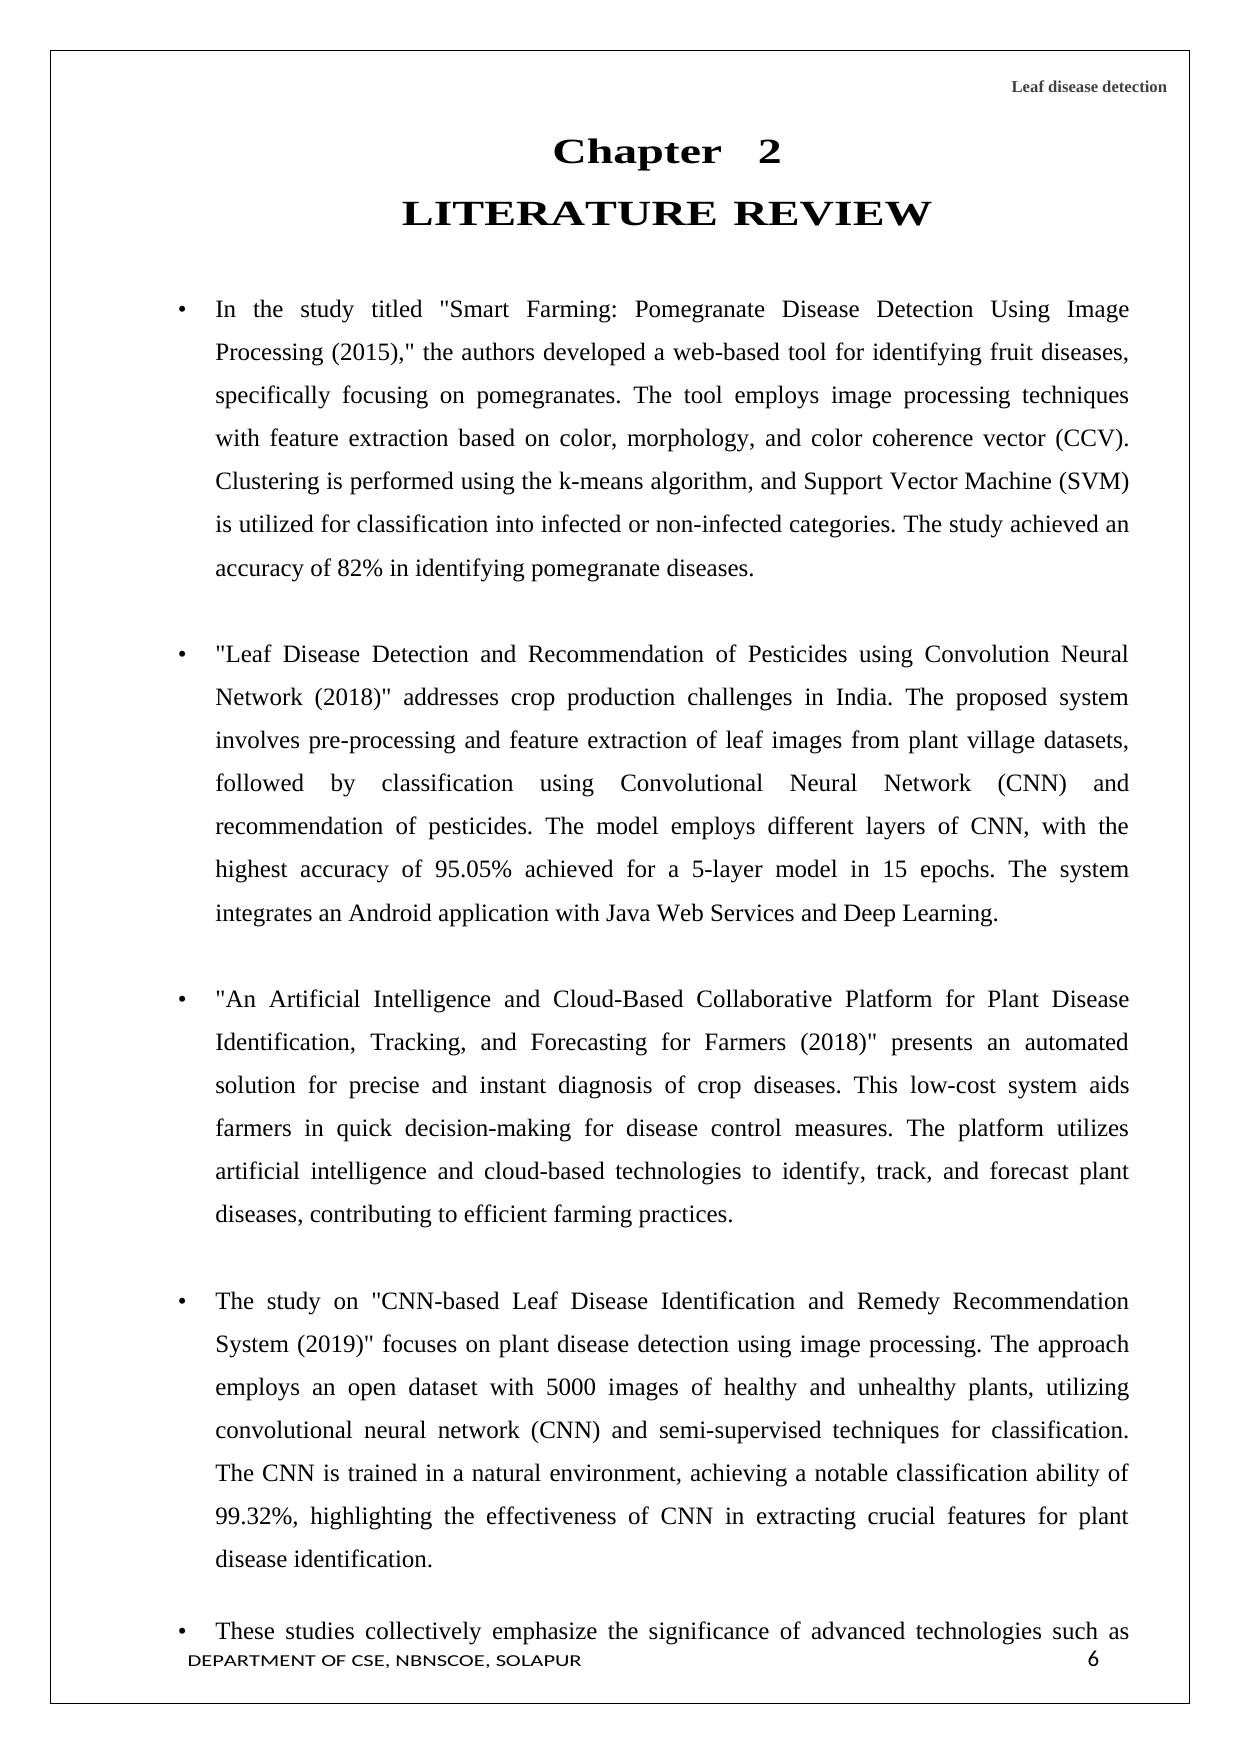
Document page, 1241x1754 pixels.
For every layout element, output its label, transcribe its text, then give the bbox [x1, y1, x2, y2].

list "An Artificial Intelligence and Cloud-Based Collaborative Platform for Plant Disease Identification, Tracking, and Forecasting for Farmers (2018)" presents an automated solution for precise and instant diagnosis of crop diseases. This low-cost system aids farmers in quick decision-making for disease control measures. The platform utilizes artificial intelligence and cloud-based technologies to identify, track, and forecast plant diseases, contributing to efficient farming practices. [178, 984, 1130, 1228]
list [178, 1616, 1130, 1645]
subtitle Chapter 2 [187, 131, 1146, 171]
list The study on "CNN-based Leaf Disease Identification and Remedy Recommendation System (2019)" focuses on plant disease detection using image processing. The approach employs an open dataset with 5000 images of healthy and unhealthy plants, utilizing convolutional neural network (CNN) and semi-supervised techniques for classification. The CNN is trained in a natural environment, achieving a notable classification ability of 99.32%, highlighting the effectiveness of CNN in extracting crucial features for plant disease identification. [178, 1286, 1130, 1573]
list In the study titled "Smart Farming: Pomegranate Disease Detection Using Image Processing (2015)," the authors developed a web-based tool for identifying fruit diseases, specifically focusing on pomegranates. The tool employs image processing techniques with feature extraction based on color, morphology, and color coherence vector (CCV). Clustering is performed using the k-means algorithm, and Support Vector Machine (SVM) is utilized for classification into infected or non-infected categories. The study achieved an accuracy of 82% in identifying pomegranate diseases. [178, 294, 1130, 581]
list "Leaf Disease Detection and Recommendation of Pesticides using Convolution Neural Network (2018)" addresses crop production challenges in India. The proposed system involves pre-processing and feature extraction of leaf images from plant village datasets, followed by classification using Convolutional Neural Network (CNN) and recommendation of pesticides. The model employs different layers of CNN, with the highest accuracy of 95.05% achieved for a 5-layer model in 15 epochs. The system integrates an Android application with Java Web Services and Deep Learning. [178, 639, 1130, 926]
subtitle LITERATURE REVIEW [187, 192, 1146, 233]
